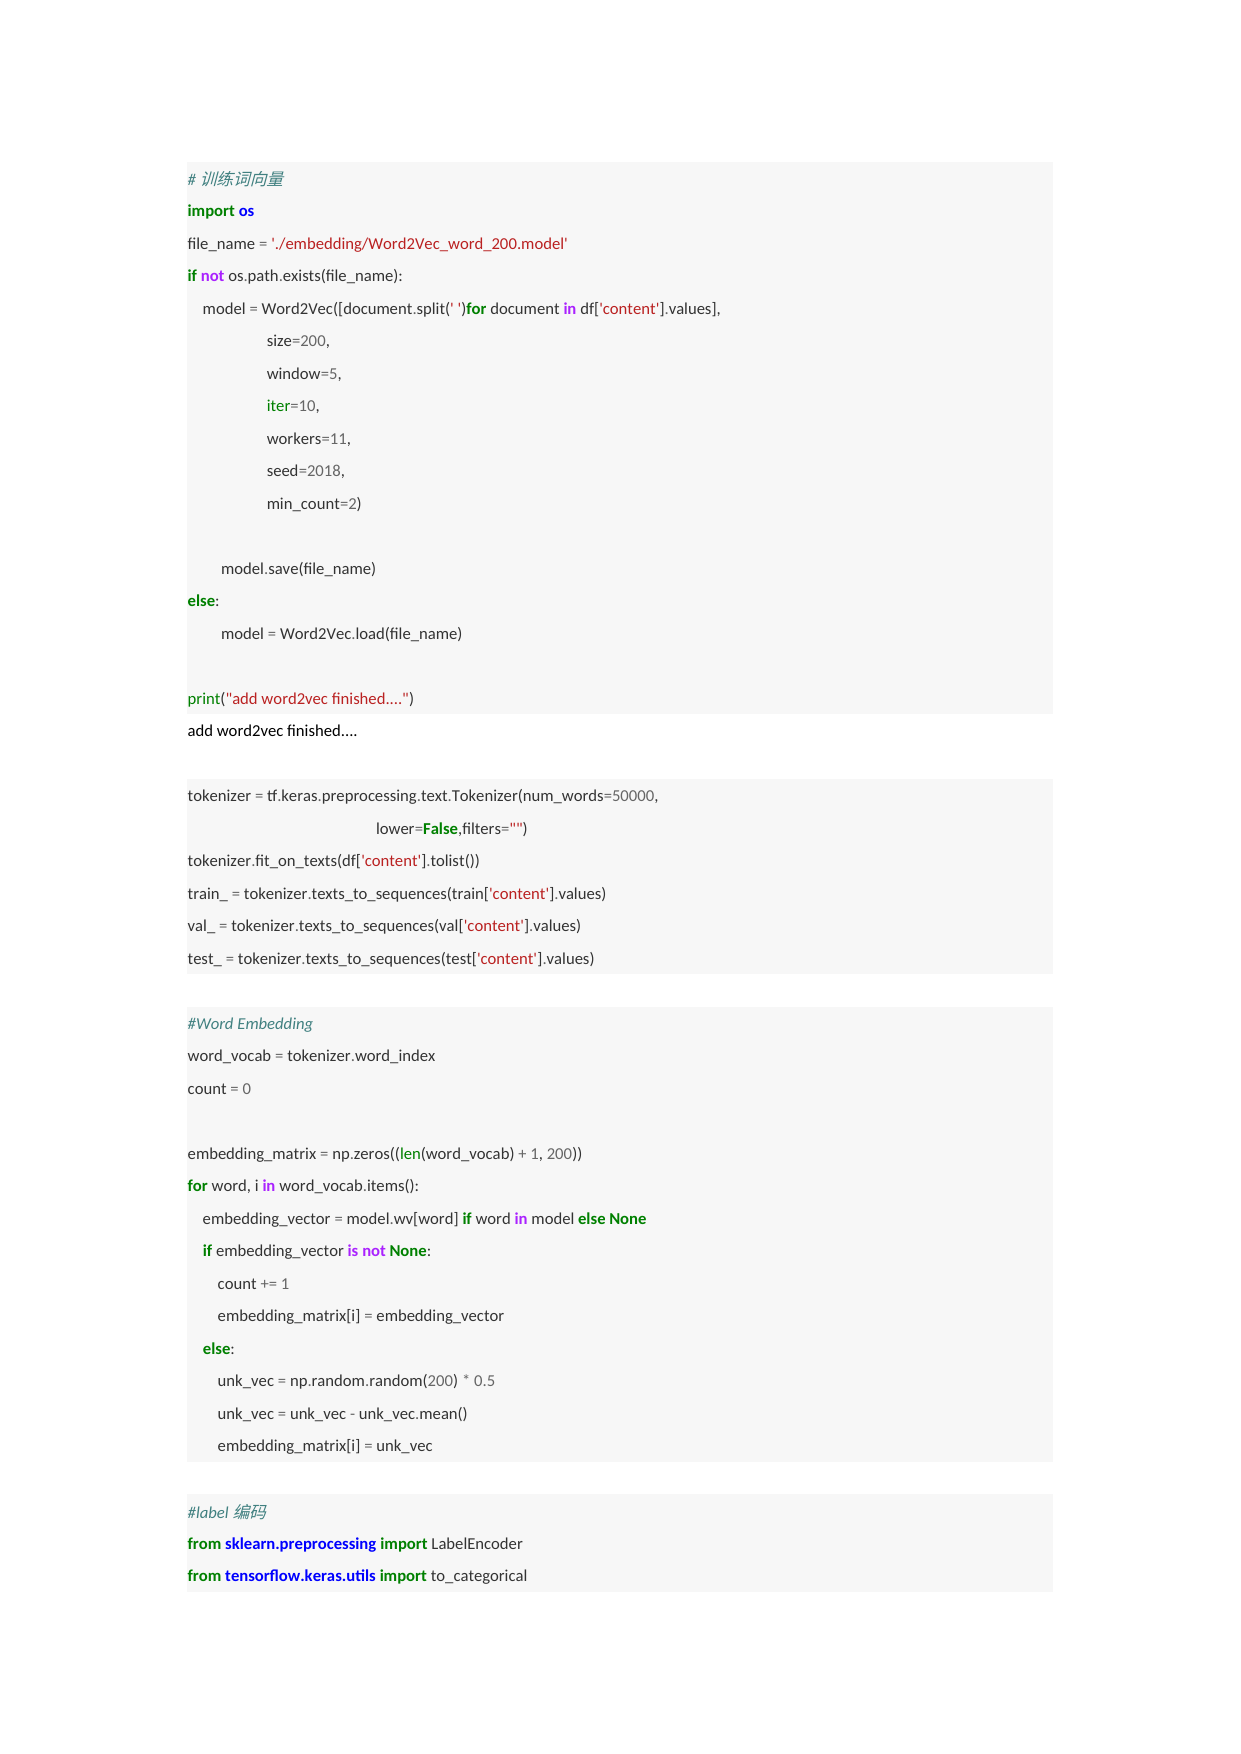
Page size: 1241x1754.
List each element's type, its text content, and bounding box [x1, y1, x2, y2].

text file_name = './embedding/Word2Vec_word_200.model' [187, 227, 1053, 259]
text count += 1 [187, 1267, 1053, 1299]
text # 训练词向量 [187, 162, 1053, 194]
text model = Word2Vec.load(file_name) [187, 617, 1053, 649]
text tokenizer.fit_on_texts(df['content'].tolist()) [187, 844, 1053, 877]
text val_ = tokenizer.texts_to_sequences(val['content'].values) [187, 909, 1053, 942]
text window=5, [187, 357, 1053, 389]
text count = 0 [187, 1072, 1053, 1104]
text from tensorflow.keras.utils import to_categorical [187, 1559, 1053, 1592]
text print("add word2vec finished....") [187, 682, 1053, 714]
text else: [187, 584, 1053, 617]
text workers=11, [187, 422, 1053, 454]
text embedding_vector = model.wv[word] if word in model else None [187, 1202, 1053, 1234]
text if not os.path.exists(file_name): [187, 259, 1053, 292]
text import os [187, 194, 1053, 227]
text unk_vec = unk_vec - unk_vec.mean() [187, 1397, 1053, 1429]
text seed=2018, [187, 454, 1053, 487]
text lower=False,filters="") [187, 812, 1053, 844]
text embedding_matrix[i] = embedding_vector [187, 1299, 1053, 1332]
text train_ = tokenizer.texts_to_sequences(train['content'].values) [187, 877, 1053, 909]
text size=200, [187, 324, 1053, 357]
text else: [187, 1332, 1053, 1364]
text #label 编码 [187, 1494, 1053, 1527]
text for word, i in word_vocab.items(): [187, 1169, 1053, 1202]
text test_ = tokenizer.texts_to_sequences(test['content'].values) [187, 942, 1053, 974]
text iter=10, [187, 389, 1053, 422]
text tokenizer = tf.keras.preprocessing.text.Tokenizer(num_words=50000, [187, 779, 1053, 812]
text word_vocab = tokenizer.word_index [187, 1039, 1053, 1072]
text embedding_matrix = np.zeros((len(word_vocab) + 1, 200)) [187, 1137, 1053, 1169]
text if embedding_vector is not None: [187, 1234, 1053, 1267]
text from sklearn.preprocessing import LabelEncoder [187, 1527, 1053, 1559]
text min_count=2) [187, 487, 1053, 519]
text add word2vec finished.... [187, 714, 1053, 747]
text model.save(file_name) [187, 552, 1053, 584]
text unk_vec = np.random.random(200) * 0.5 [187, 1364, 1053, 1397]
text #Word Embedding [187, 1007, 1053, 1039]
text embedding_matrix[i] = unk_vec [187, 1429, 1053, 1462]
text model = Word2Vec([document.split(' ')for document in df['content'].values], [187, 292, 1053, 324]
